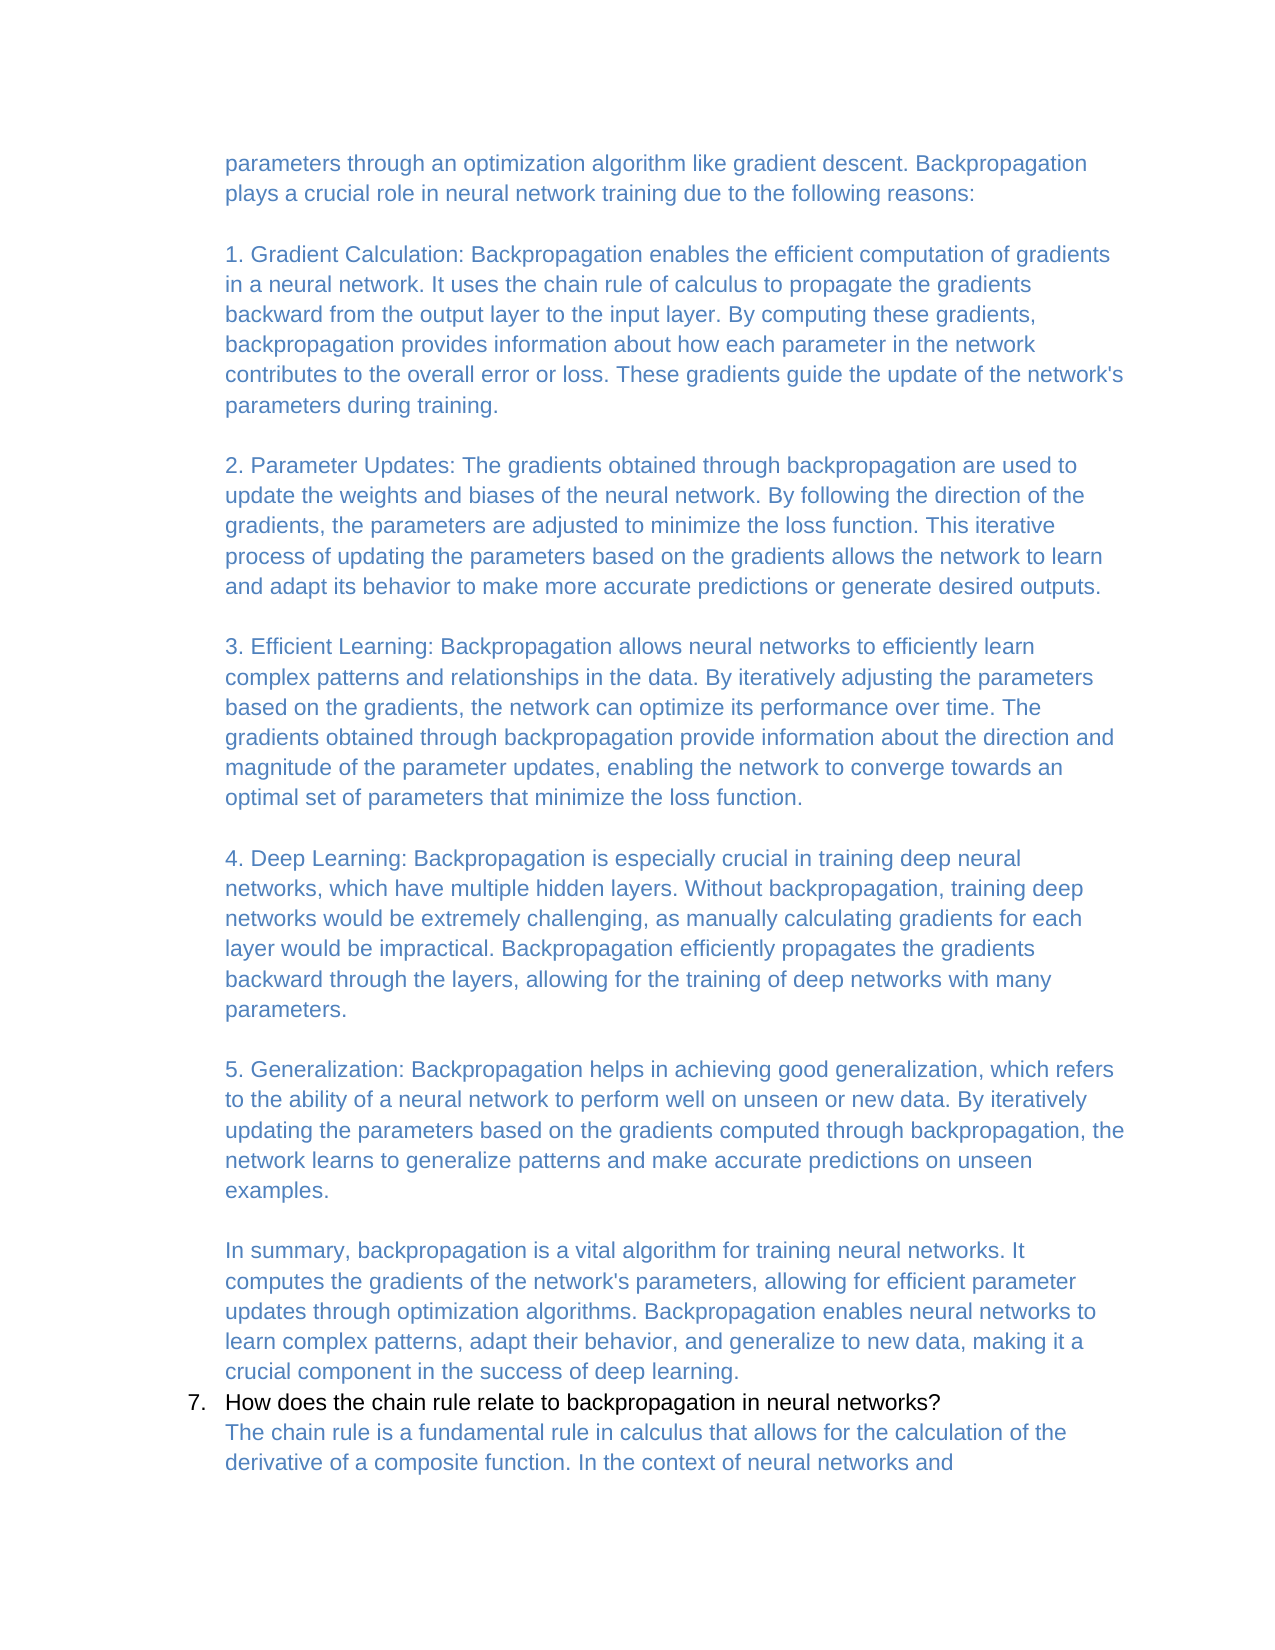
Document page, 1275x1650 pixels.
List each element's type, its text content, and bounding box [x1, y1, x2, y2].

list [225, 1419, 1125, 1475]
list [225, 150, 1125, 207]
list How does the chain rule relate to backpropagation in neural networks? [187, 1388, 1125, 1415]
list 3. Efficient Learning: Backpropagation allows neural networks to efficiently learn complex patterns and relationships in the data. By iteratively adjusting the parameters based on the gradients, the network can optimize its performance over time. The gradients obtained through backpropagation provide information about the direction and magnitude of the parameter updates, enabling the network to converge towards an optimal set of parameters that minimize the loss function. [225, 633, 1125, 811]
list 2. Parameter Updates: The gradients obtained through backpropagation are used to update the weights and biases of the neural network. By following the direction of the gradients, the parameters are adjusted to minimize the loss function. This iterative process of updating the parameters based on the gradients allows the network to learn and adapt its behavior to make more accurate predictions or generate desired outputs. [225, 452, 1125, 599]
list 4. Deep Learning: Backpropagation is especially crucial in training deep neural networks, which have multiple hidden layers. Without backpropagation, training deep networks would be extremely challenging, as manually calculating gradients for each layer would be impractical. Backpropagation efficiently propagates the gradients backward through the layers, allowing for the training of deep networks with many parameters. [225, 845, 1125, 1022]
list 5. Generalization: Backpropagation helps in achieving good generalization, which refers to the ability of a neural network to perform well on unseen or new data. By iteratively updating the parameters based on the gradients computed through backpropagation, the network learns to generalize patterns and make accurate predictions on unseen examples. [225, 1056, 1125, 1203]
list 1. Gradient Calculation: Backpropagation enables the efficient computation of gradients in a neural network. It uses the chain rule of calculus to propagate the gradients backward from the output layer to the input layer. By computing these gradients, backpropagation provides information about how each parameter in the network contributes to the overall error or loss. These gradients guide the update of the network's parameters during training. [225, 241, 1125, 418]
list In summary, backpropagation is a vital algorithm for training neural networks. It computes the gradients of the network's parameters, allowing for efficient parameter updates through optimization algorithms. Backpropagation enables neural networks to learn complex patterns, adapt their behavior, and generalize to new data, making it a crucial component in the success of deep learning. [225, 1237, 1125, 1385]
